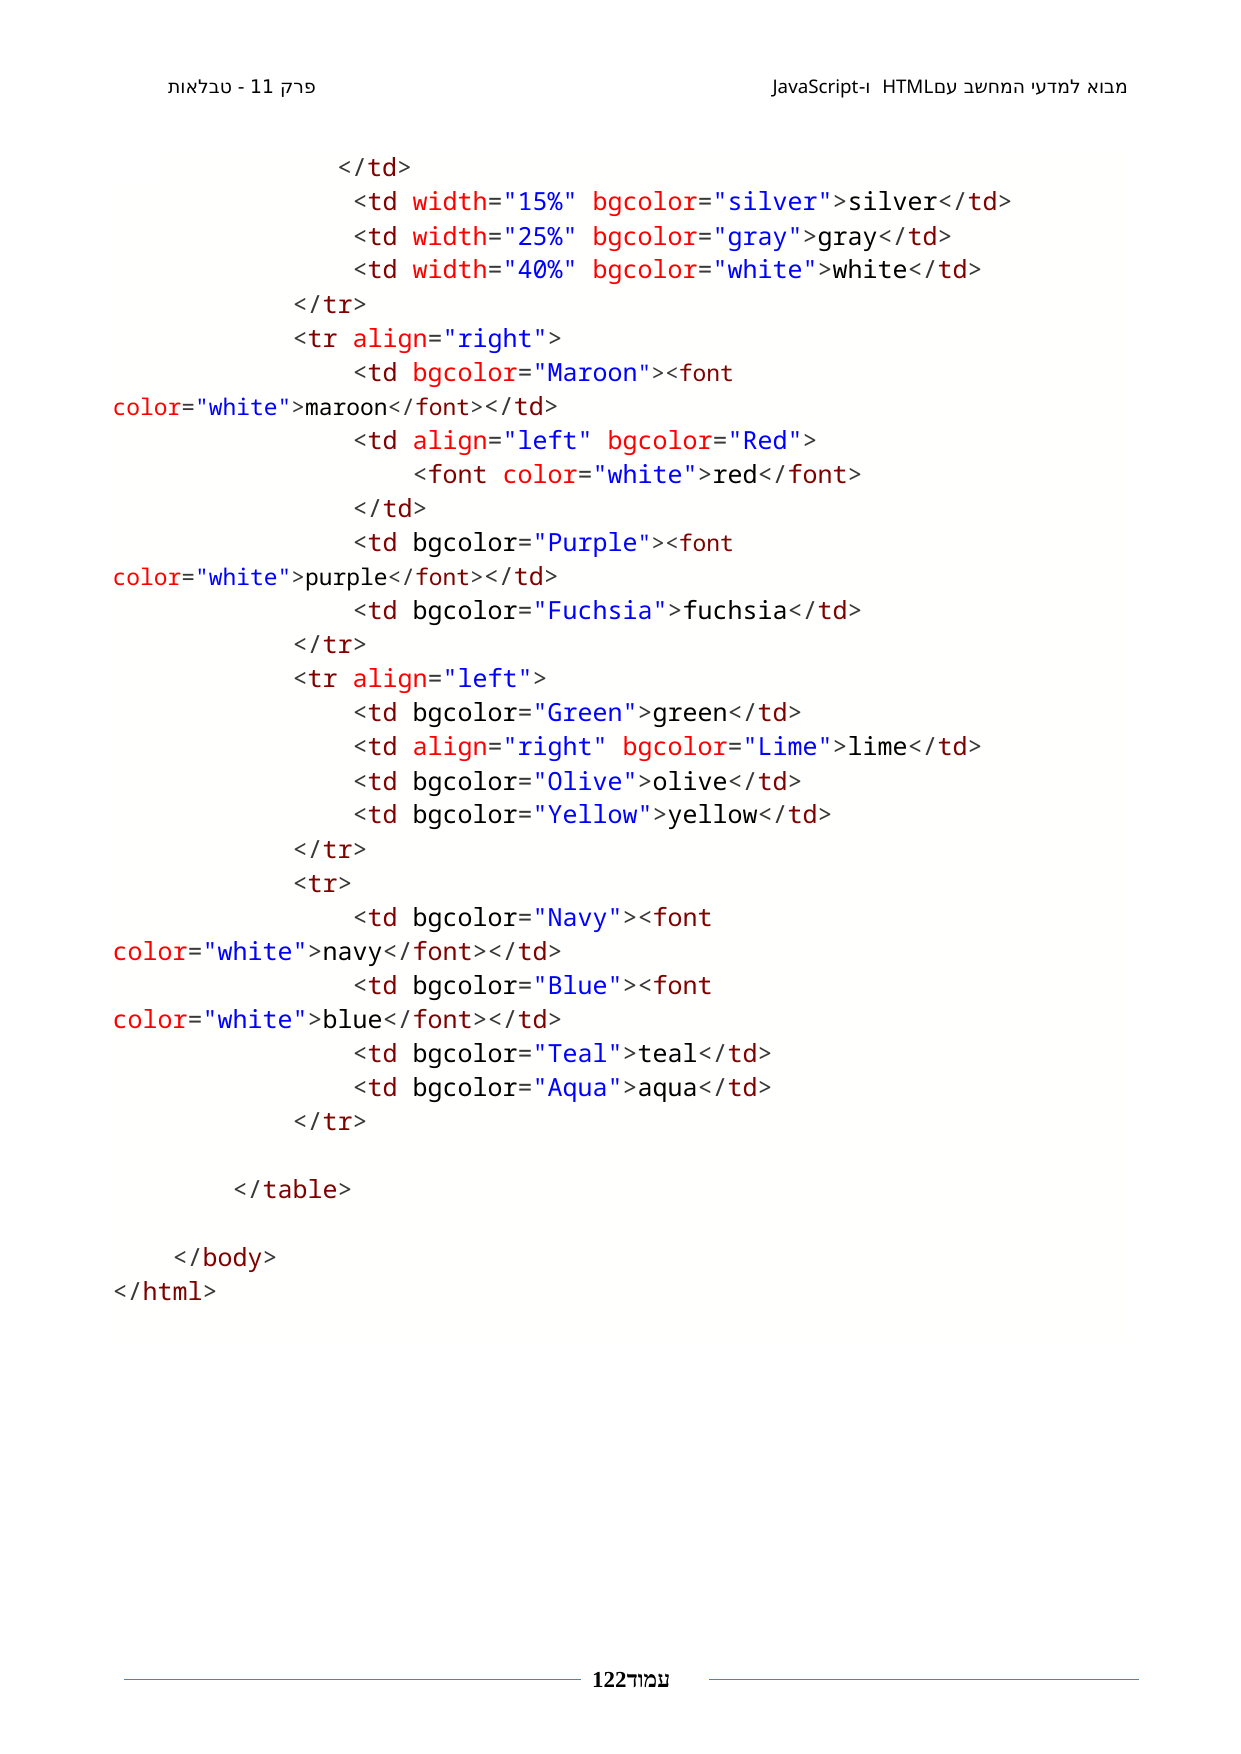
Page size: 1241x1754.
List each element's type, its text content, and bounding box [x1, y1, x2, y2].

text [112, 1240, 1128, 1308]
text </tr> [112, 627, 1128, 661]
text <td bgcolor="Maroon"><font color="white">maroon</font></td> [112, 354, 1128, 422]
text <font color="white">red</font> [112, 457, 1128, 491]
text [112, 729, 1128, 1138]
text <td bgcolor="Fuchsia">fuchsia</td> [112, 593, 1128, 627]
text <td width="25%" bgcolor="gray">gray</td> [112, 218, 1128, 252]
text <tr align="right"> [112, 320, 1128, 354]
text <td width="40%" bgcolor="white">white</td> [112, 252, 1128, 286]
text <td width="15%" bgcolor="silver">silver</td> [112, 184, 1128, 218]
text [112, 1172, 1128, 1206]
text </td> [112, 491, 1128, 525]
text <tr align="left"> [112, 661, 1128, 695]
text <td bgcolor="Purple"><font color="white">purple</font></td> [112, 525, 1128, 593]
text <td bgcolor="Green">green</td> [112, 695, 1128, 729]
text </tr> [112, 286, 1128, 320]
text <td align="left" bgcolor="Red"> [112, 422, 1128, 457]
text </td> [157, 150, 1128, 184]
